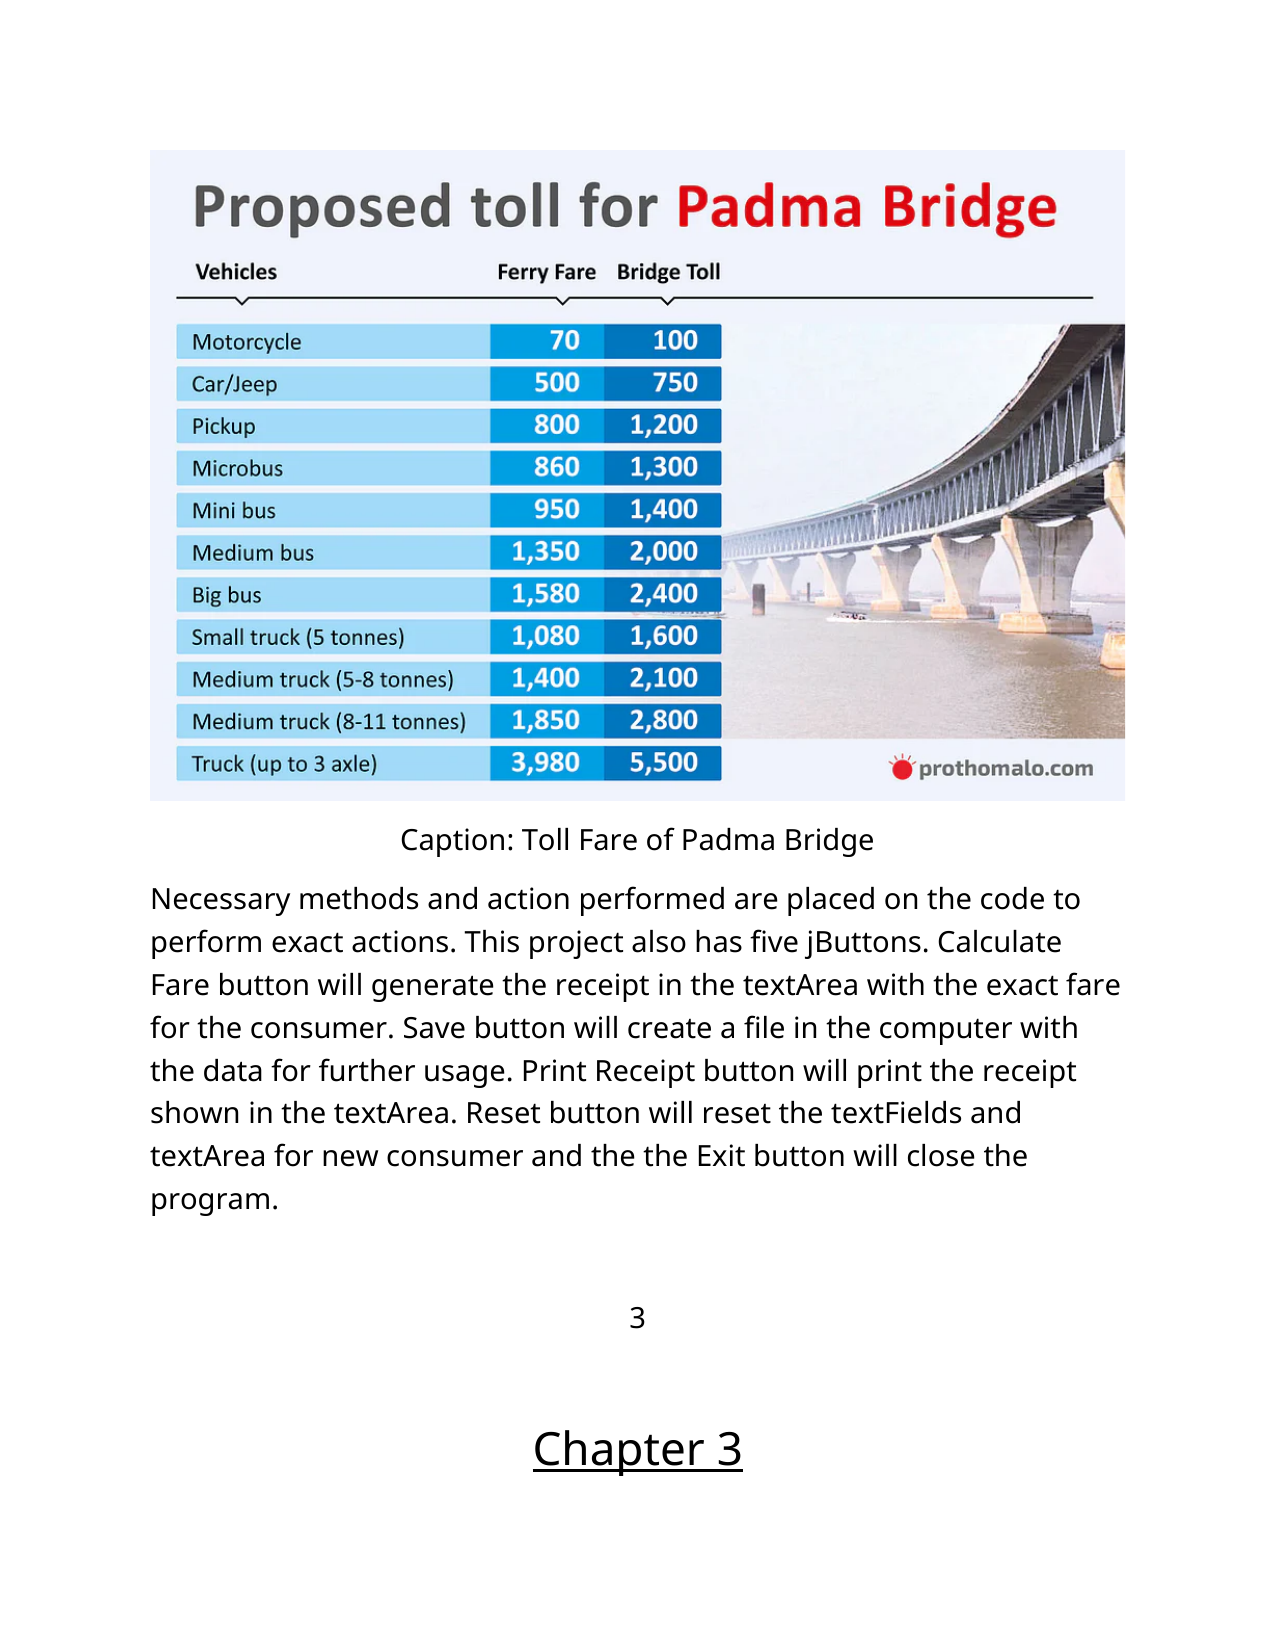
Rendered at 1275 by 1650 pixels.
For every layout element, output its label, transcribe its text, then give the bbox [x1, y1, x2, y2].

text Necessary methods and action performed are placed on the code to perform exact actions. This project also has five jButtons. Calculate Fare button will generate the receipt in the textArea with the exact fare for the consumer. Save button will create a file in the computer with the data for further usage. Print Receipt button will print the receipt shown in the textArea. Reset button will reset the textFields and textArea for new consumer and the the Exit button will close the program. [150, 879, 1125, 1218]
text Caption: Toll Fare of Padma Bridge [150, 819, 1125, 859]
picture [150, 150, 1125, 801]
text 3 [150, 1297, 1125, 1337]
text Chapter 3 [150, 1416, 1125, 1479]
